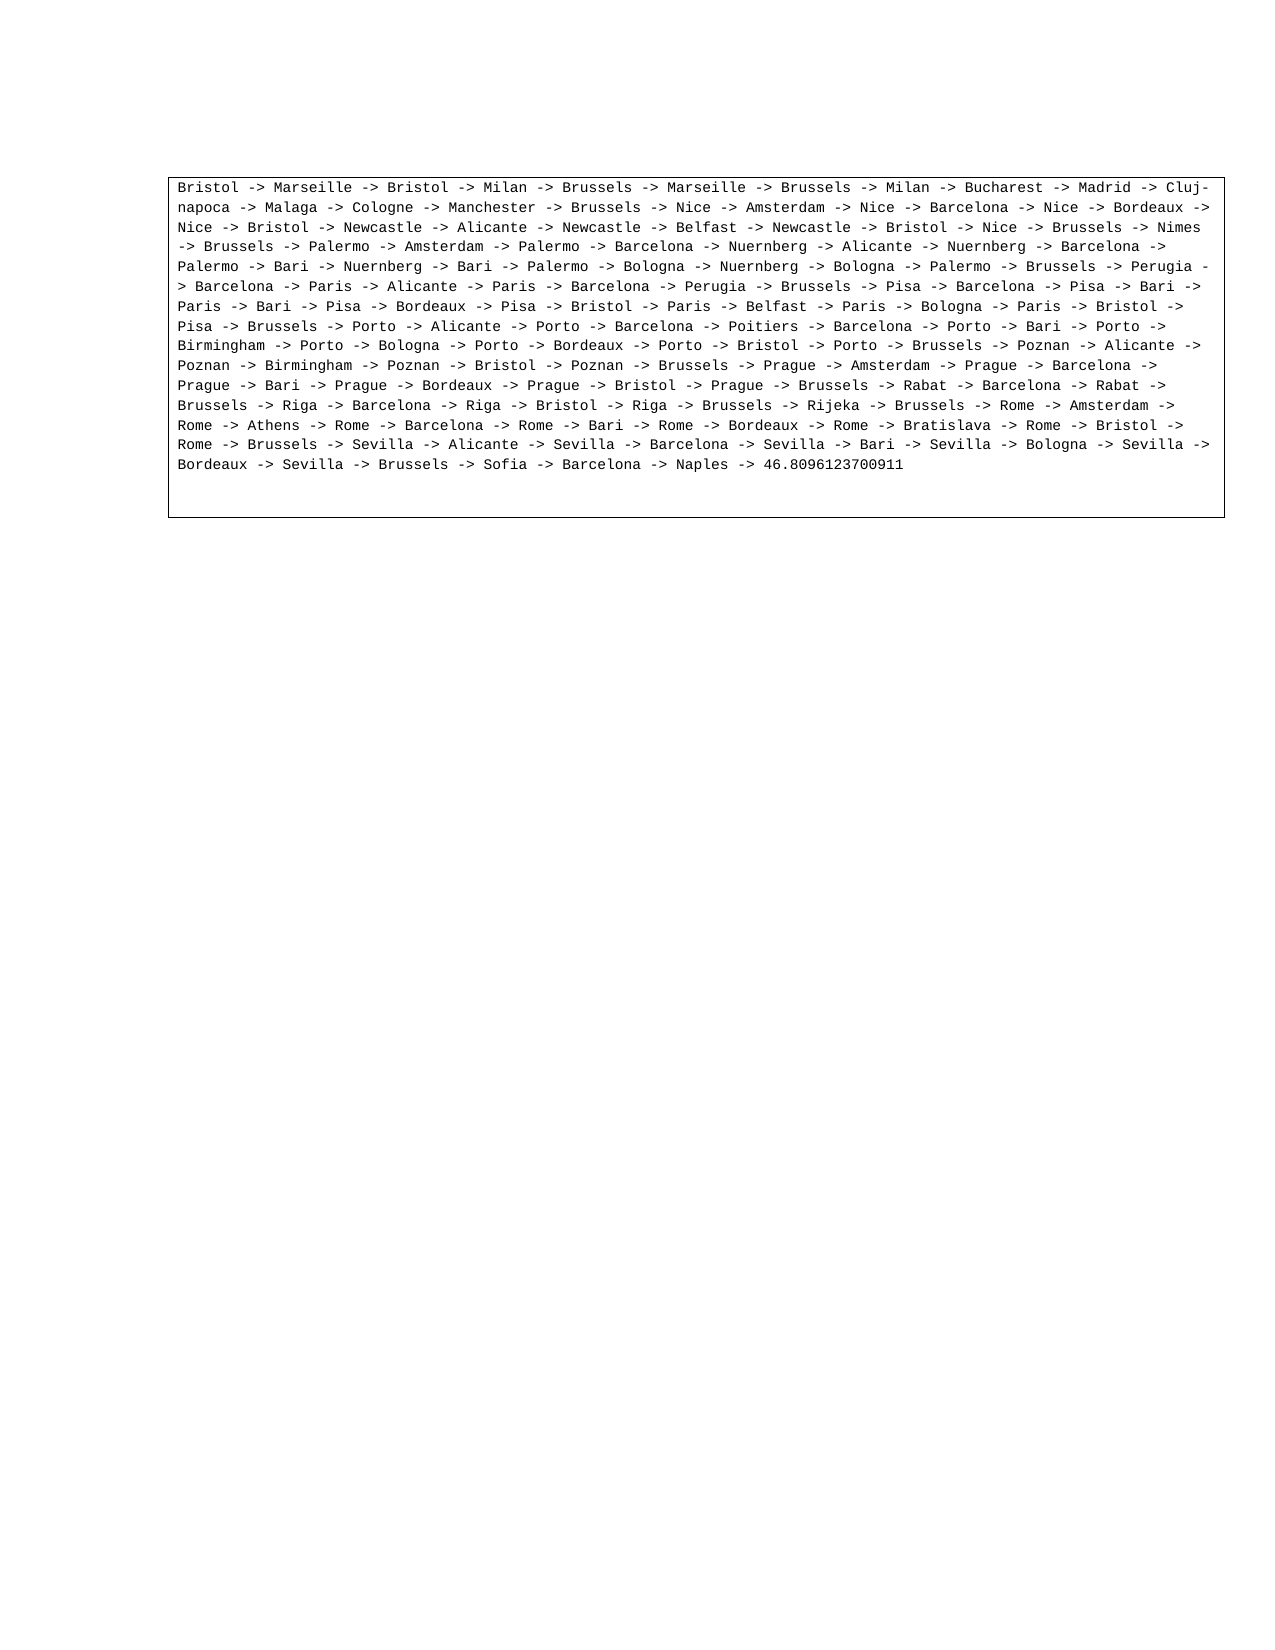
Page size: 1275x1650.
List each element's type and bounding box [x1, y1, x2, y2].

text [169, 178, 1224, 474]
